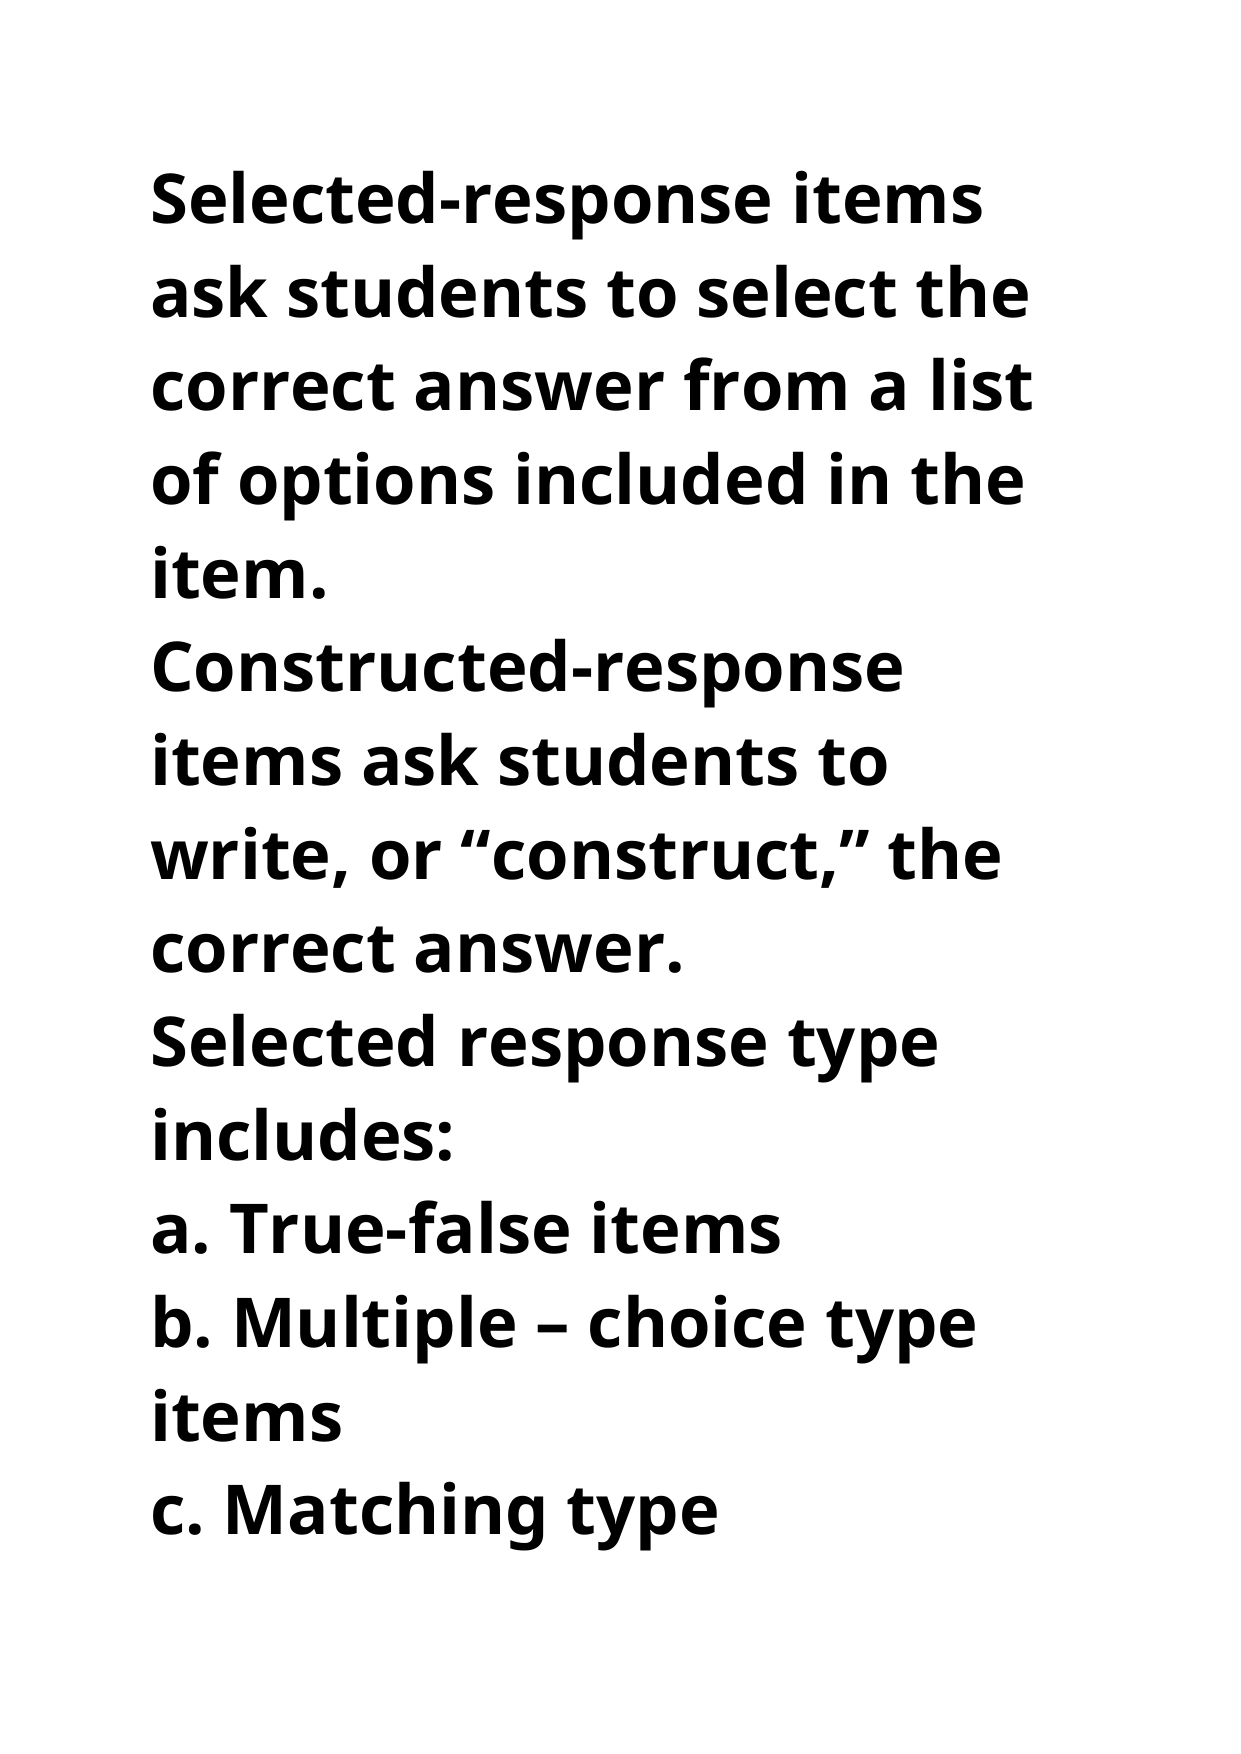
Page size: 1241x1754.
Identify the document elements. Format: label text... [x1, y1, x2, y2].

text item. [150, 524, 1090, 618]
text c. Matching type [150, 1461, 1090, 1555]
text Selected response type includes: [150, 993, 1090, 1180]
text a. True-false items [150, 1180, 1090, 1274]
text Constructed-response items ask students to write, or “construct,” the correct answer. [150, 618, 1090, 993]
text Selected-response items ask students to select the correct answer from a list of options included in the [150, 150, 1090, 524]
text b. Multiple – choice type items [150, 1274, 1090, 1461]
